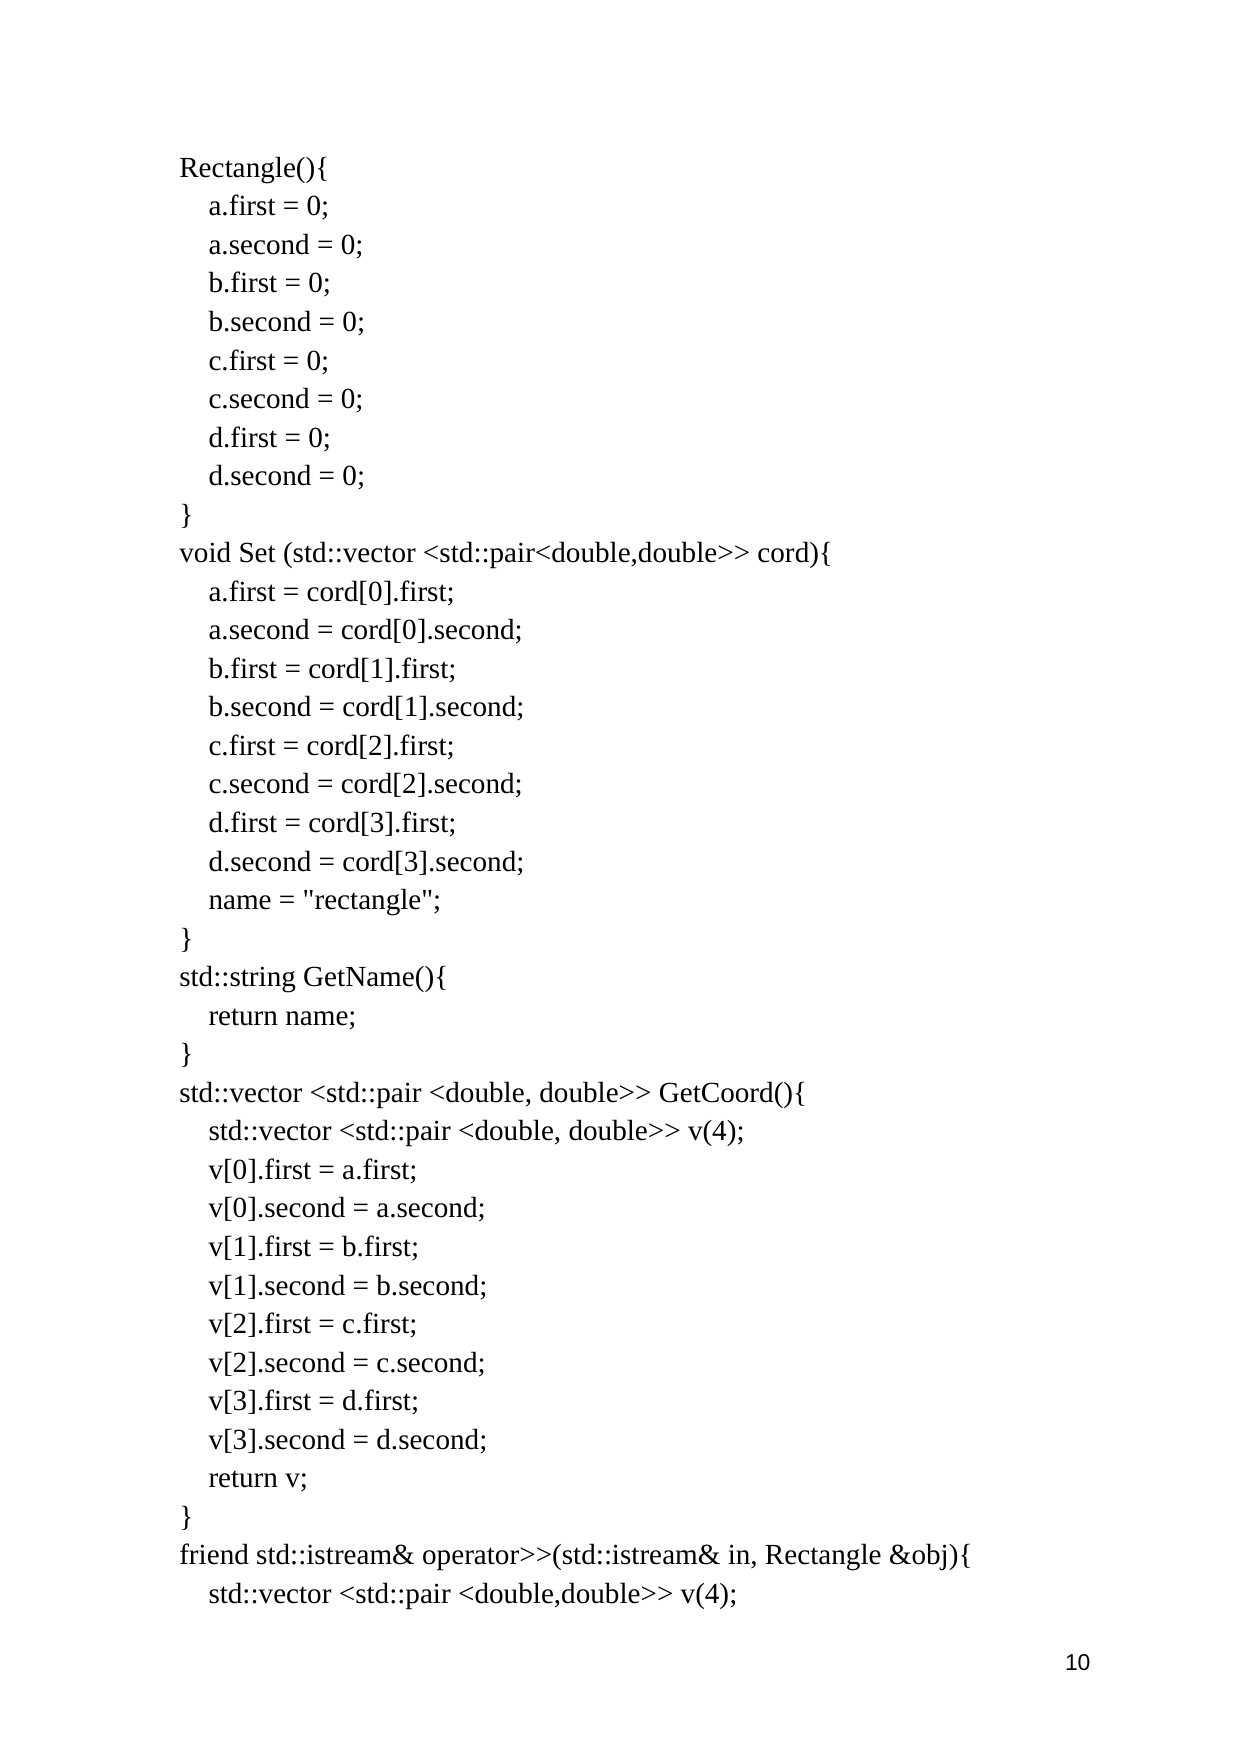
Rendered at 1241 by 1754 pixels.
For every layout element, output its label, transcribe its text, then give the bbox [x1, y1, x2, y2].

text b.first = 0; [150, 266, 1090, 299]
text return v; [150, 1460, 1090, 1494]
text a.first = 0; [150, 188, 1090, 222]
text } [150, 1036, 1090, 1070]
text a.second = cord[0].second; [150, 612, 1090, 646]
text a.second = 0; [150, 227, 1090, 261]
text c.first = 0; [150, 343, 1090, 376]
text } [150, 497, 1090, 530]
text c.second = cord[2].second; [150, 767, 1090, 800]
text v[2].first = c.first; [150, 1306, 1090, 1340]
text void Set (std::vector <std::pair<double,double>> cord){ [150, 535, 1090, 569]
text d.first = cord[3].first; [150, 805, 1090, 839]
text v[2].second = c.second; [150, 1345, 1090, 1378]
text name = "rectangle"; [150, 882, 1090, 916]
text std::string GetName(){ [150, 959, 1090, 993]
text std::vector <std::pair <double, double>> v(4); [150, 1113, 1090, 1147]
text std::vector <std::pair <double, double>> GetCoord(){ [150, 1075, 1090, 1108]
text b.second = cord[1].second; [150, 689, 1090, 723]
text c.first = cord[2].first; [150, 728, 1090, 762]
text } [150, 921, 1090, 954]
text c.second = 0; [150, 381, 1090, 415]
text v[0].first = a.first; [150, 1152, 1090, 1186]
text v[0].second = a.second; [150, 1191, 1090, 1224]
text return name; [150, 998, 1090, 1031]
text b.second = 0; [150, 304, 1090, 338]
text } [150, 1499, 1090, 1532]
text d.second = cord[3].second; [150, 844, 1090, 877]
text v[1].first = b.first; [150, 1229, 1090, 1263]
text v[3].second = d.second; [150, 1422, 1090, 1455]
text v[3].first = d.first; [150, 1383, 1090, 1417]
text b.first = cord[1].first; [150, 651, 1090, 684]
text d.second = 0; [150, 458, 1090, 492]
text Rectangle(){ [150, 150, 1090, 183]
text a.first = cord[0].first; [150, 574, 1090, 607]
text std::vector <std::pair <double,double>> v(4); [150, 1576, 1090, 1609]
text v[1].second = b.second; [150, 1268, 1090, 1301]
text d.first = 0; [150, 420, 1090, 453]
text friend std::istream& operator>>(std::istream& in, Rectangle &obj){ [150, 1537, 1090, 1571]
